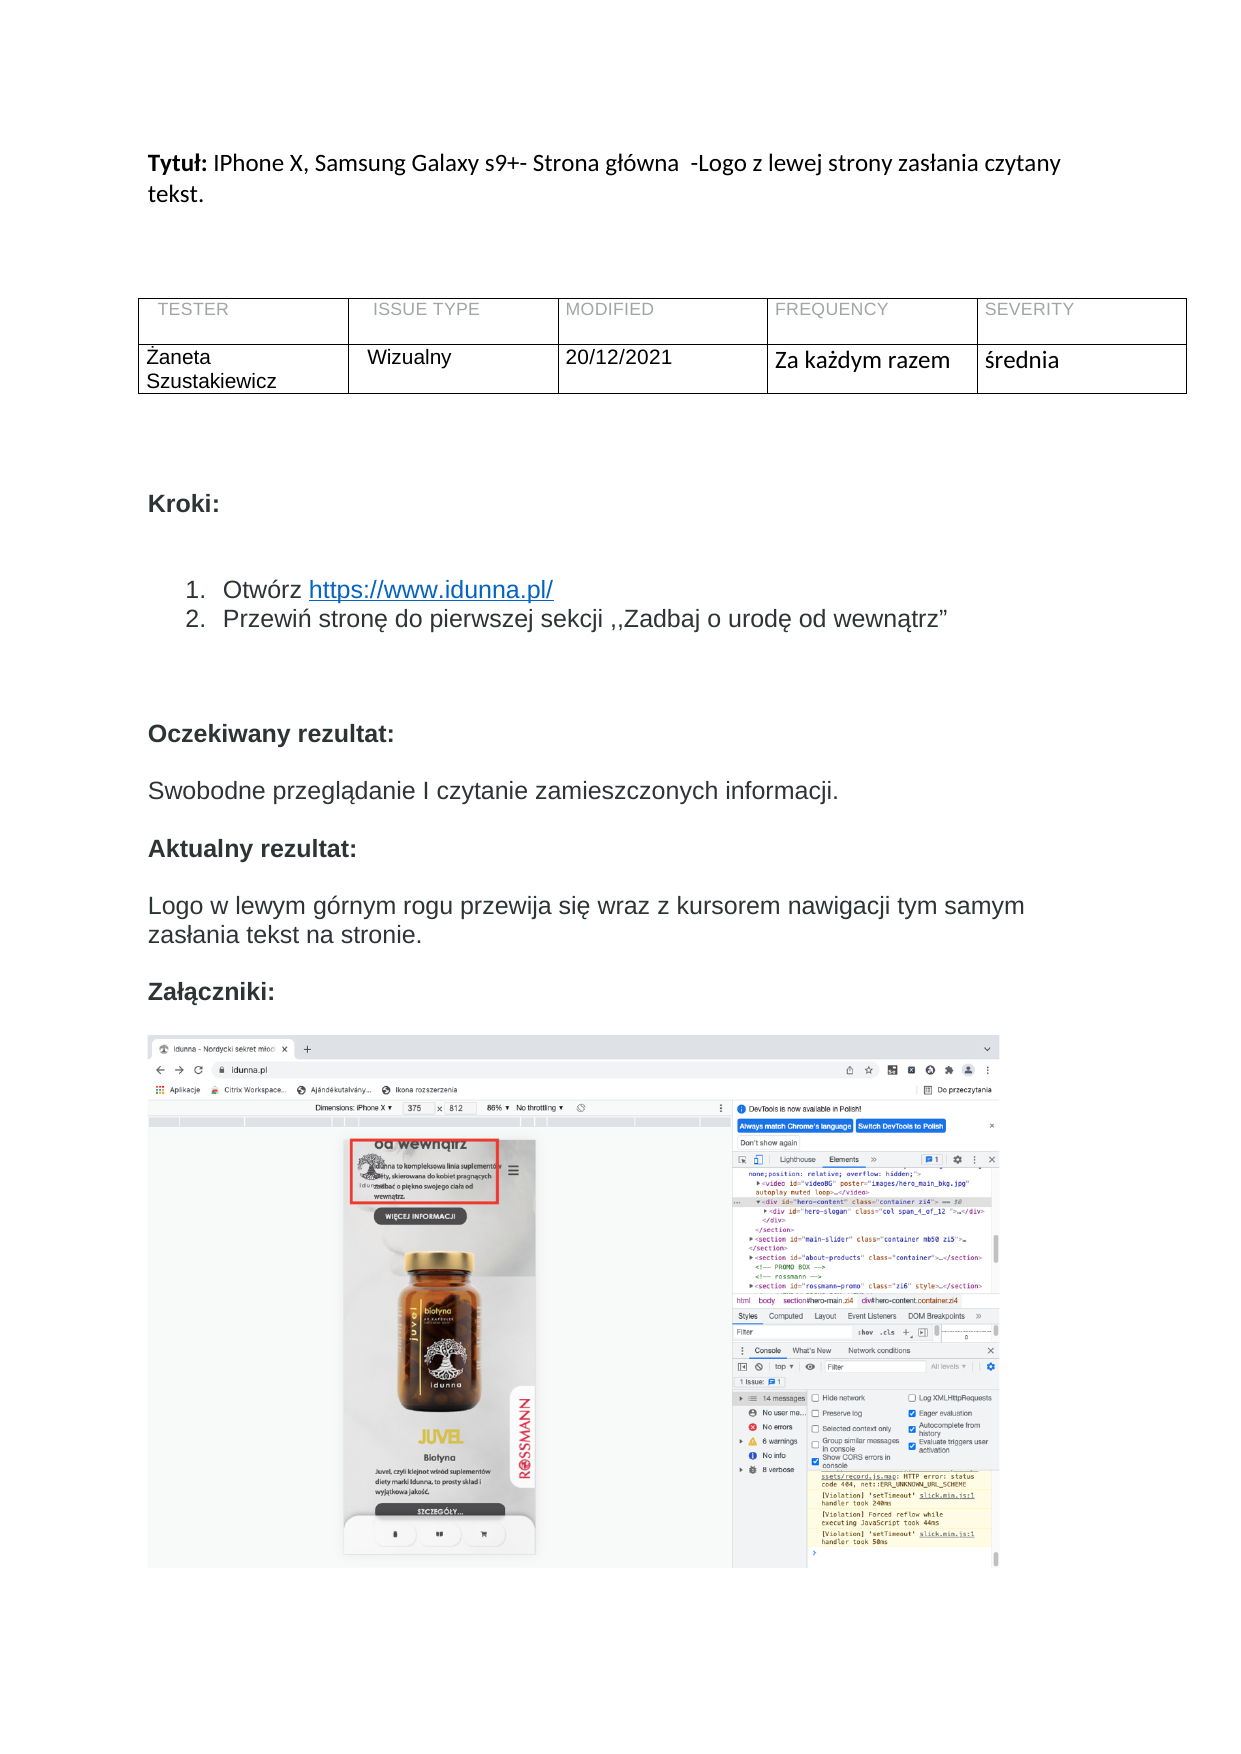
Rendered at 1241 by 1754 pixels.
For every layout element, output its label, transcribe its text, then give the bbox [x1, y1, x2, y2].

table_header ISSUE TYPE [349, 299, 558, 343]
picture [147, 1035, 1000, 1568]
table_header TESTER [139, 299, 348, 343]
text Kroki: [148, 489, 1093, 517]
text Oczekiwany rezultat: [148, 719, 1093, 747]
list Otwórz https://www.idunna.pl/ [185, 575, 1093, 604]
table_cell Wizualny [349, 345, 558, 392]
table_header SEVERITY [978, 299, 1186, 343]
table_cell Za każdym razem [768, 345, 977, 392]
table_cell średnia [978, 345, 1186, 392]
text Swobodne przeglądanie I czytanie zamieszczonych informacji. [148, 776, 1093, 805]
text Logo w lewym górnym rogu przewija się wraz z kursorem nawigacji tym samym zasłania tekst na stronie. [148, 891, 1093, 949]
text Załączniki: [148, 977, 1093, 1006]
table_cell Żaneta Szustakiewicz [139, 345, 348, 392]
table_header FREQUENCY [768, 299, 977, 343]
list Przewiń stronę do pierwszej sekcji ,,Zadbaj o urodę od wewnątrz” [185, 604, 1093, 632]
table_header MODIFIED [559, 299, 767, 343]
text Tytuł: IPhone X, Samsung Galaxy s9+- Strona główna -Logo z lewej strony zasłania czytany tekst. [148, 148, 1093, 209]
text Aktualny rezultat: [148, 834, 1093, 862]
table_cell 20/12/2021 [559, 345, 767, 392]
